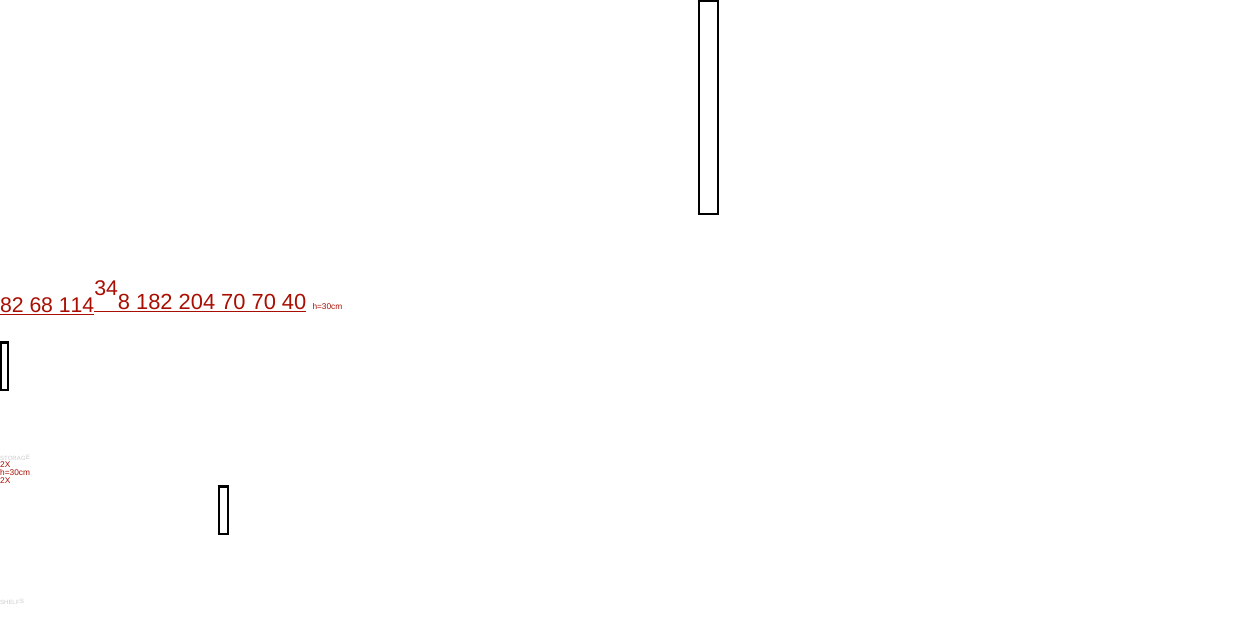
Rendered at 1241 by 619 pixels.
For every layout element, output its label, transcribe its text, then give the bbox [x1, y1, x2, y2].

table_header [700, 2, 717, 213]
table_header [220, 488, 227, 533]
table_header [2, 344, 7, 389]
text 82 68 114348 182 204 70 70 40 h=30cm [0, 275, 1240, 317]
